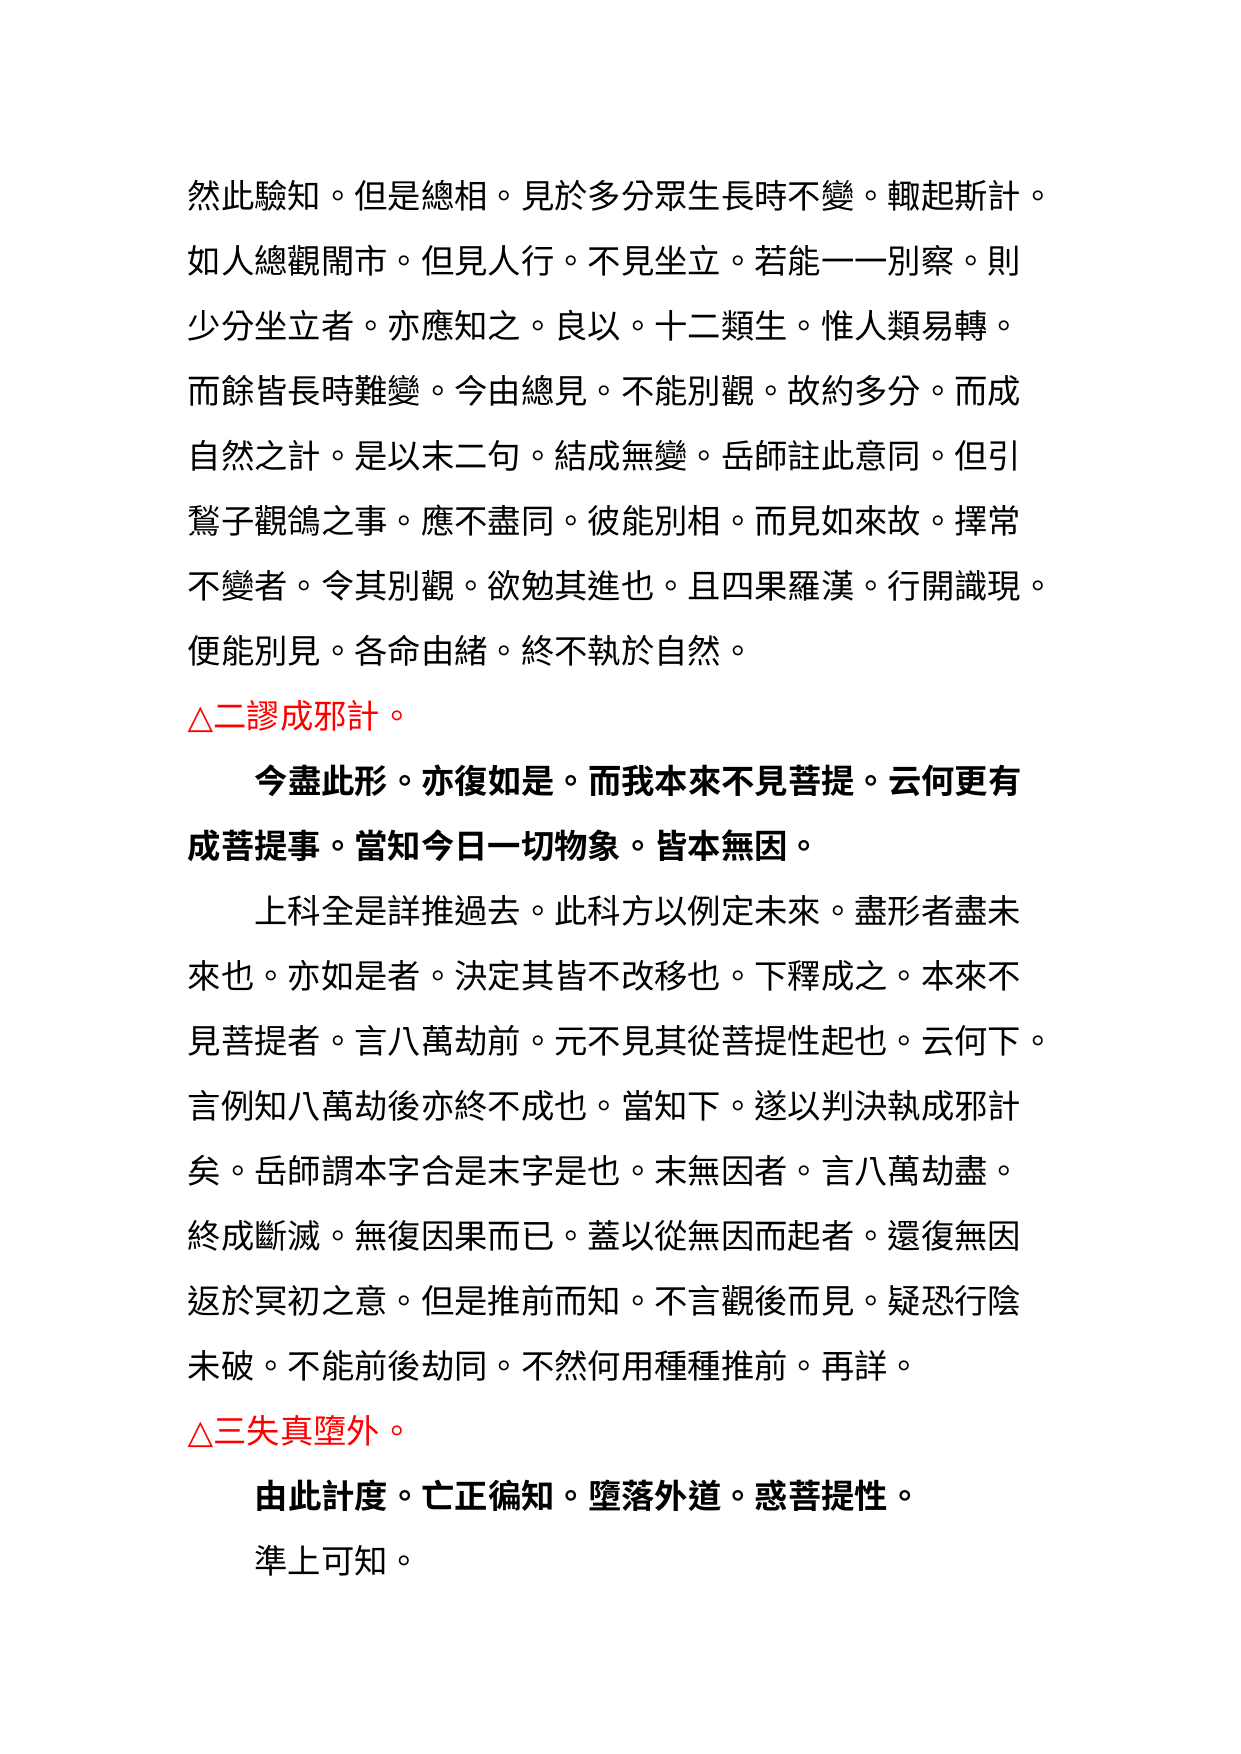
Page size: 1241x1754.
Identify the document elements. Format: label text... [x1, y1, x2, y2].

text 準上可知。 [187, 1527, 1053, 1592]
text 今盡此形。亦復如是。而我本來不見菩提。云何更有成菩提事。當知今日一切物象。皆本無因。 [187, 747, 1053, 877]
text △二謬成邪計。 [187, 682, 1053, 747]
text △三失真墮外。 [187, 1397, 1053, 1462]
text 上科全是詳推過去。此科方以例定未來。盡形者盡未來也。亦如是者。決定其皆不改移也。下釋成之。本來不見菩提者。言八萬劫前。元不見其從菩提性起也。云何下。言例知八萬劫後亦終不成也。當知下。遂以判決執成邪計矣。岳師謂本字合是末字是也。末無因者。言八萬劫盡。終成斷滅。無復因果而已。蓋以從無因而起者。還復無因返於冥初之意。但是推前而知。不言觀後而見。疑恐行陰未破。不能前後劫同。不然何用種種推前。再詳。 [187, 877, 1053, 1397]
text 由此計度。亡正徧知。墮落外道。惑菩提性。 [187, 1462, 1053, 1527]
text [187, 162, 1053, 682]
